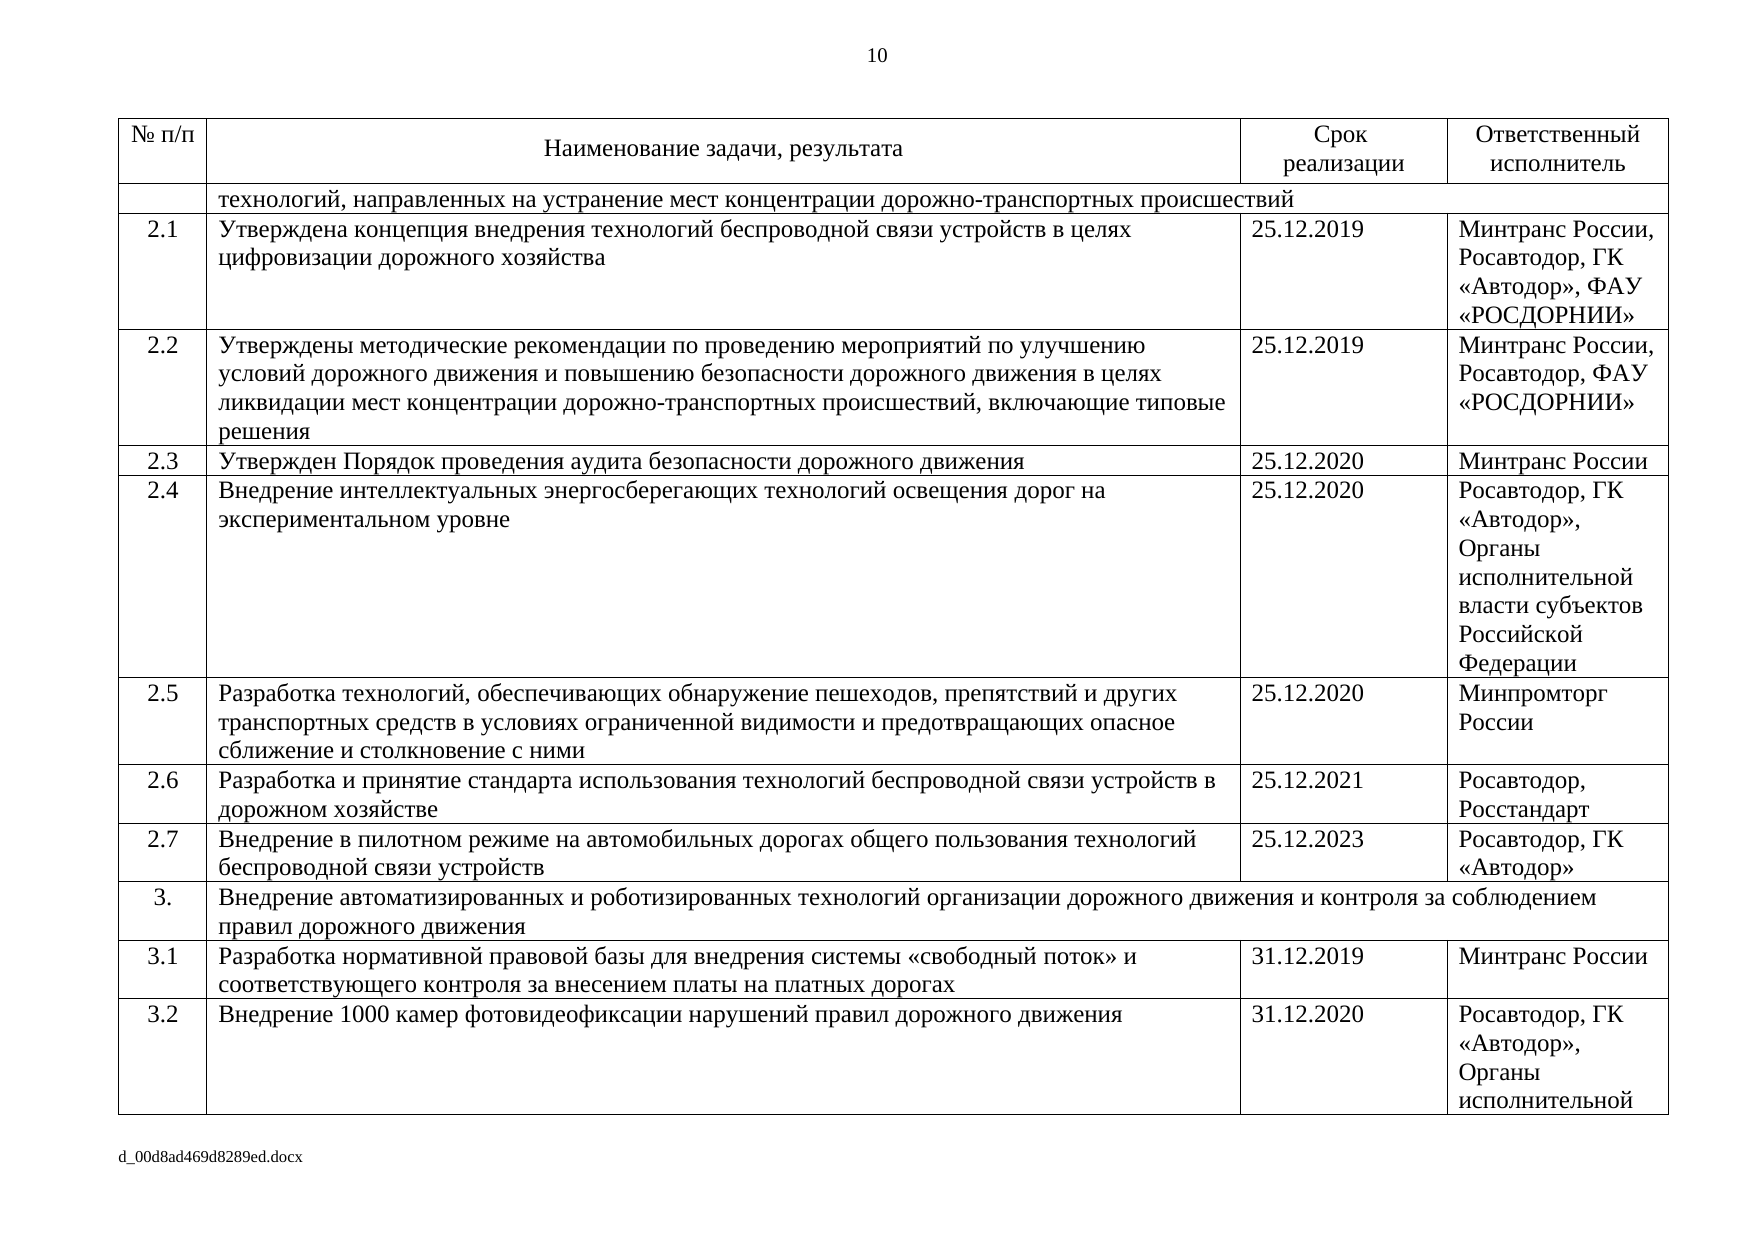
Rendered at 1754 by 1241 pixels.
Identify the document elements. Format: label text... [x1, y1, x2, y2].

table_cell Внедрение в пилотном режиме на автомобильных дорогах общего пользования технологий беспроводной связи устройств [207, 824, 1240, 881]
table_cell 2.4 [119, 476, 206, 677]
table_cell Внедрение интеллектуальных энергосберегающих технологий освещения дорог на экспериментальном уровне [207, 476, 1240, 677]
table_cell Росавтодор, ГК «Автодор», Органы исполнительной власти субъектов Российской Федерации [1448, 476, 1668, 677]
table_cell 25.12.2020 [1241, 678, 1447, 764]
table_cell 2.1 [119, 214, 206, 329]
table_cell Утвержден Порядок проведения аудита безопасности дорожного движения [207, 446, 1240, 474]
table_cell 25.12.2020 [1241, 446, 1447, 474]
table_cell Минтранс России [1448, 446, 1668, 474]
table_header Наименование задачи, результата [207, 119, 1240, 183]
table_cell 3.1 [119, 941, 206, 998]
table_cell Минпромторг России [1448, 678, 1668, 764]
table_cell 25.12.2019 [1241, 330, 1447, 445]
table_cell 2.2 [119, 330, 206, 445]
table_cell 2.7 [119, 824, 206, 881]
table_cell Внедрение автоматизированных и роботизированных технологий организации дорожного движения и контроля за соблюдением правил дорожного движения [207, 882, 1668, 940]
table_cell Минтранс России, Росавтодор, ФАУ «РОСДОРНИИ» [1448, 330, 1668, 445]
table_cell Разработка и принятие стандарта использования технологий беспроводной связи устройств в дорожном хозяйстве [207, 765, 1240, 823]
table_cell Разработка технологий, обеспечивающих обнаружение пешеходов, препятствий и других транспортных средств в условиях ограниченной видимости и предотвращающих опасное сближение и столкновение с ними [207, 678, 1240, 764]
table_cell Минтранс России, Росавтодор, ГК «Автодор», ФАУ «РОСДОРНИИ» [1448, 214, 1668, 329]
table_cell 31.12.2019 [1241, 941, 1447, 998]
table_cell 31.12.2020 [1241, 999, 1447, 1114]
table_cell 25.12.2020 [1241, 476, 1447, 677]
table_cell 2.5 [119, 678, 206, 764]
table_cell Минтранс России [1448, 941, 1668, 998]
table_cell 2.6 [119, 765, 206, 823]
table_cell Росавтодор, Росстандарт [1448, 765, 1668, 823]
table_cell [207, 999, 1240, 1114]
table_header Ответственный исполнитель [1448, 119, 1668, 183]
table_cell 25.12.2021 [1241, 765, 1447, 823]
table_cell Росавтодор, ГК «Автодор» [1448, 824, 1668, 881]
table_cell 3. [119, 882, 206, 940]
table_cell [207, 184, 1668, 213]
table_cell 3.2 [119, 999, 206, 1114]
table_cell Утверждены методические рекомендации по проведению мероприятий по улучшению условий дорожного движения и повышению безопасности дорожного движения в целях ликвидации мест концентрации дорожно-транспортных происшествий, включающие типовые решения [207, 330, 1240, 445]
table_cell 25.12.2019 [1241, 214, 1447, 329]
table_cell Утверждена концепция внедрения технологий беспроводной связи устройств в целях цифровизации дорожного хозяйства [207, 214, 1240, 329]
table_header Срок реализации [1241, 119, 1447, 183]
table_cell 2. [119, 184, 206, 213]
table_header № п/п [119, 119, 206, 183]
table_cell 2.3 [119, 446, 206, 474]
table_cell Разработка нормативной правовой базы для внедрения системы «свободный поток» и соответствующего контроля за внесением платы на платных дорогах [207, 941, 1240, 998]
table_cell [1448, 999, 1668, 1114]
table_cell 25.12.2023 [1241, 824, 1447, 881]
